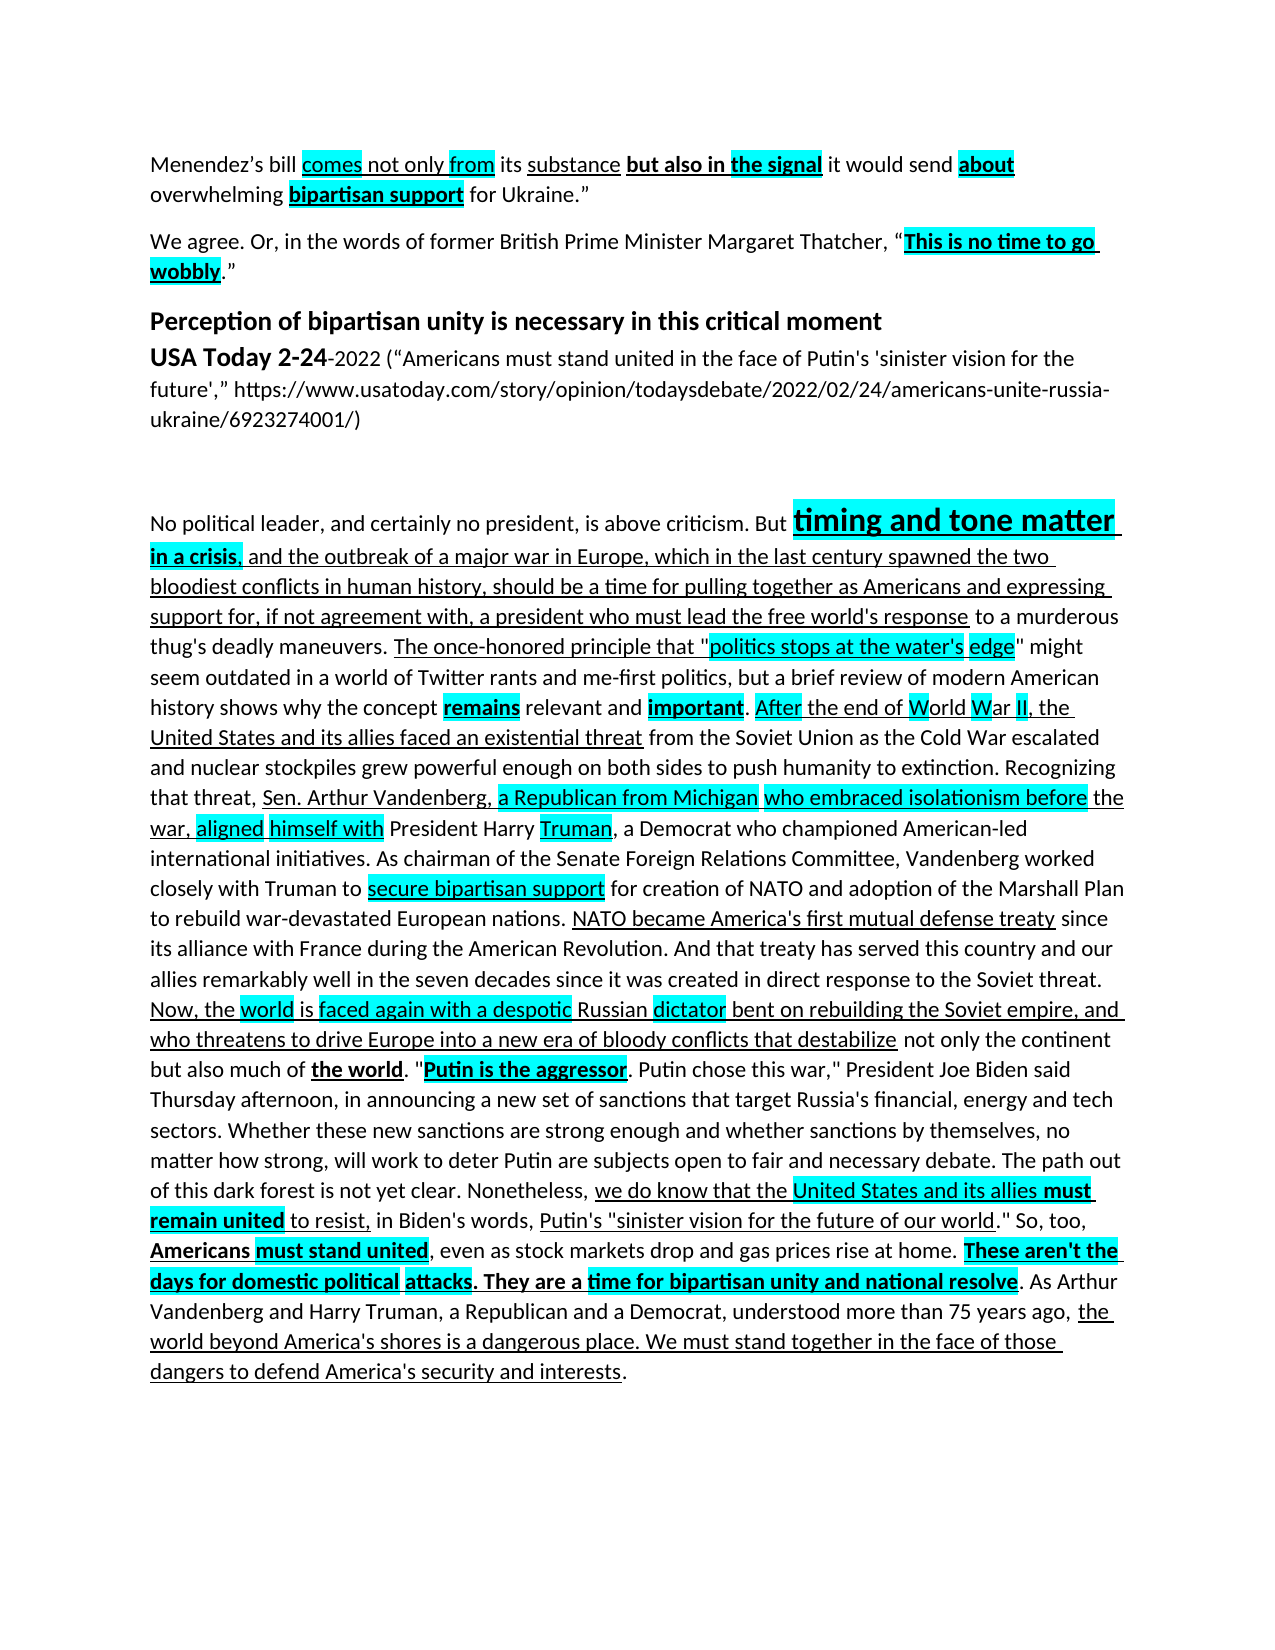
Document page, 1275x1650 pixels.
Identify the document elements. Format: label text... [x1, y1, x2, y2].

text We agree. Or, in the words of former British Prime Minister Margaret Thatcher, “This is no time to go wobbly.” [150, 227, 1125, 285]
text USA Today 2-24-2022 (“Americans must stand united in the face of Putin's 'sinister vision for the future',” https://www.usatoday.com/story/opinion/todaysdebate/2022/02/24/americans-unite-russia-ukraine/6923274001/) [150, 340, 1125, 433]
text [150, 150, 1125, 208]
text No political leader, and certainly no president, is above criticism. But timing and tone matter in a crisis, and the outbreak of a major war in Europe, which in the last century spawned the two bloodiest conflicts in human history, should be a time for pulling together as Americans and expressing support for, if not agreement with, a president who must lead the free world's response to a murderous thug's deadly maneuvers. The once-honored principle that "politics stops at the water's edge" might seem outdated in a world of Twitter rants and me-first politics, but a brief review of modern American history shows why the concept remains relevant and important. After the end of World War II, the United States and its allies faced an existential threat from the Soviet Union as the Cold War escalated and nuclear stockpiles grew powerful enough on both sides to push humanity to extinction. Recognizing that threat, Sen. Arthur Vandenberg, a Republican from Michigan who embraced isolationism before the war, aligned himself with President Harry Truman, a Democrat who championed American-led international initiatives. As chairman of the Senate Foreign Relations Committee, Vandenberg worked closely with Truman to secure bipartisan support for creation of NATO and adoption of the Marshall Plan to rebuild war-devastated European nations. NATO became America's first mutual defense treaty since its alliance with France during the American Revolution. And that treaty has served this country and our allies remarkably well in the seven decades since it was created in direct response to the Soviet threat. Now, the world is faced again with a despotic Russian dictator bent on rebuilding the Soviet empire, and who threatens to drive Europe into a new era of bloody conflicts that destabilize not only the continent but also much of the world. "Putin is the aggressor. Putin chose this war," President Joe Biden said Thursday afternoon, in announcing a new set of sanctions that target Russia's financial, energy and tech sectors. Whether these new sanctions are strong enough and whether sanctions by themselves, no matter how strong, will work to deter Putin are subjects open to fair and necessary debate. The path out of this dark forest is not yet clear. Nonetheless, we do know that the United States and its allies must remain united to resist, in Biden's words, Putin's "sinister vision for the future of our world." So, too, Americans must stand united, even as stock markets drop and gas prices rise at home. These aren't the days for domestic political attacks. They are a time for bipartisan unity and national resolve. As Arthur Vandenberg and Harry Truman, a Republican and a Democrat, understood more than 75 years ago, the world beyond America's shores is a dangerous place. We must stand together in the face of those dangers to defend America's security and interests. [150, 1021, 1125, 1386]
text No political leader, and certainly no president, is above criticism. But timing and tone matter in a crisis, and the outbreak of a major war in Europe, which in the last century spawned the two bloodiest conflicts in human history, should be a time for pulling together as Americans and expressing support for, if not agreement with, a president who must lead the free world's response to a murderous thug's deadly maneuvers. The once-honored principle that "politics stops at the water's edge" might seem outdated in a world of Twitter rants and me-first politics, but a brief review of modern American history shows why the concept remains relevant and important. After the end of World War II, the United States and its allies faced an existential threat from the Soviet Union as the Cold War escalated and nuclear stockpiles grew powerful enough on both sides to push humanity to extinction. Recognizing that threat, Sen. Arthur Vandenberg, a Republican from Michigan who embraced isolationism before the war, aligned himself with President Harry Truman, a Democrat who championed American-led international initiatives. As chairman of the Senate Foreign Relations Committee, Vandenberg worked closely with Truman to secure bipartisan support for creation of NATO and adoption of the Marshall Plan to rebuild war-devastated European nations. NATO became America's first mutual defense treaty since its alliance with France during the American Revolution. And that treaty has served this country and our allies remarkably well in the seven decades since it was created in direct response to the Soviet threat. Now, the world is faced again with a despotic Russian dictator bent on rebuilding the Soviet empire, and who threatens to drive Europe into a new era of bloody conflicts that destabilize not only the continent but also much of the world. "Putin is the aggressor. Putin chose this war," President Joe Biden said Thursday afternoon, in announcing a new set of sanctions that target Russia's financial, energy and tech sectors. Whether these new sanctions are strong enough and whether sanctions by themselves, no matter how strong, will work to deter Putin are subjects open to fair and necessary debate. The path out of this dark forest is not yet clear. Nonetheless, we do know that the United States and its allies must remain united to resist, in Biden's words, Putin's "sinister vision for the future of our world." So, too, Americans must stand united, even as stock markets drop and gas prices rise at home. These aren't the days for domestic political attacks. They are a time for bipartisan unity and national resolve. As Arthur Vandenberg and Harry Truman, a Republican and a Democrat, understood more than 75 years ago, the world beyond America's shores is a dangerous place. We must stand together in the face of those dangers to defend America's security and interests. [150, 499, 1125, 1019]
subtitle Perception of bipartisan unity is necessary in this critical moment [150, 304, 1125, 337]
